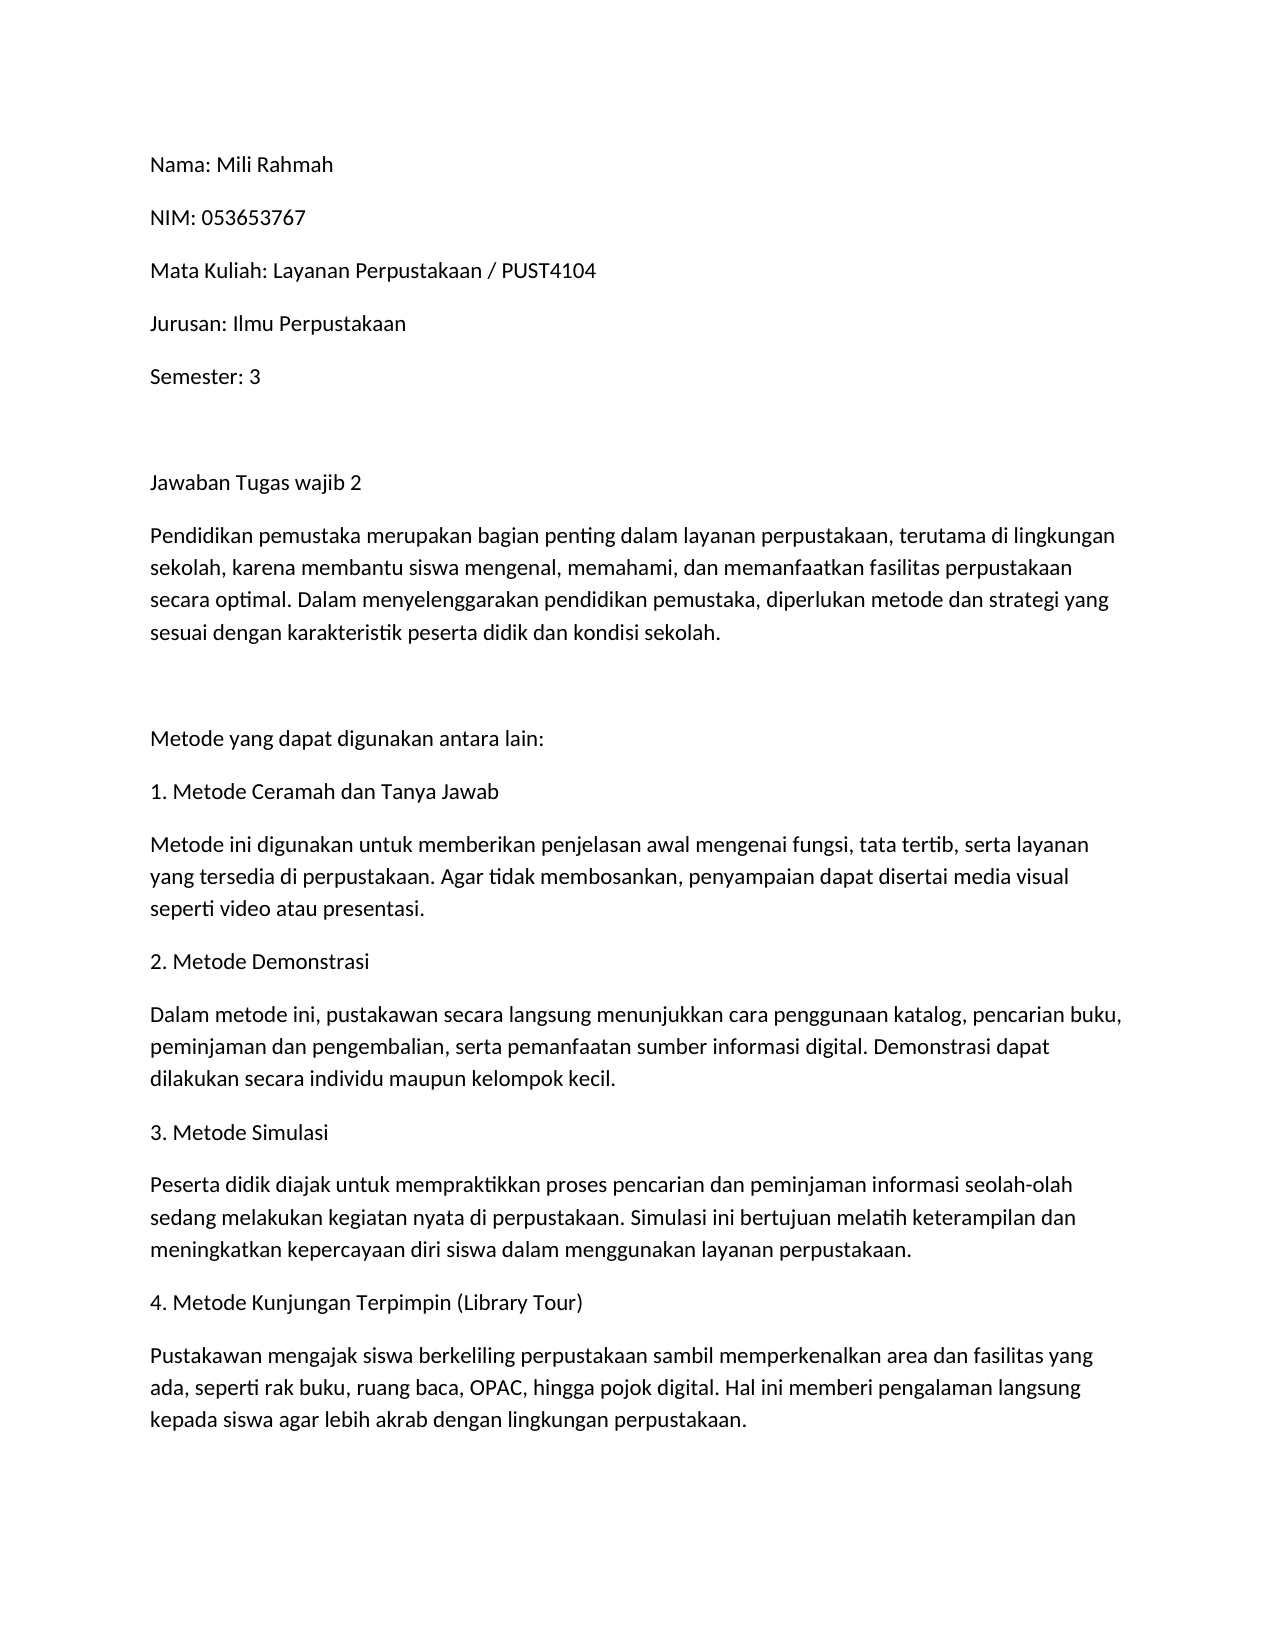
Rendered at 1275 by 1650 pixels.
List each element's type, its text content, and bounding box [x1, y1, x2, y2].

text Metode yang dapat digunakan antara lain: [150, 724, 1125, 752]
text Metode ini digunakan untuk memberikan penjelasan awal mengenai fungsi, tata tertib, serta layanan yang tersedia di perpustakaan. Agar tidak membosankan, penyampaian dapat disertai media visual seperti video atau presentasi. [150, 830, 1125, 922]
text NIM: 053653767 [150, 203, 1125, 231]
text 4. Metode Kunjungan Terpimpin (Library Tour) [150, 1288, 1125, 1316]
text 2. Metode Demonstrasi [150, 947, 1125, 975]
text Mata Kuliah: Layanan Perpustakaan / PUST4104 [150, 256, 1125, 284]
text Semester: 3 [150, 362, 1125, 390]
text Jawaban Tugas wajib 2 [150, 468, 1125, 496]
text Dalam metode ini, pustakawan secara langsung menunjukkan cara penggunaan katalog, pencarian buku, peminjaman dan pengembalian, serta pemanfaatan sumber informasi digital. Demonstrasi dapat dilakukan secara individu maupun kelompok kecil. [150, 1000, 1125, 1093]
text Pendidikan pemustaka merupakan bagian penting dalam layanan perpustakaan, terutama di lingkungan sekolah, karena membantu siswa mengenal, memahami, dan memanfaatkan fasilitas perpustakaan secara optimal. Dalam menyelenggarakan pendidikan pemustaka, diperlukan metode dan strategi yang sesuai dengan karakteristik peserta didik dan kondisi sekolah. [150, 521, 1125, 646]
text Peserta didik diajak untuk mempraktikkan proses pencarian dan peminjaman informasi seolah-olah sedang melakukan kegiatan nyata di perpustakaan. Simulasi ini bertujuan melatih keterampilan dan meningkatkan kepercayaan diri siswa dalam menggunakan layanan perpustakaan. [150, 1171, 1125, 1263]
text Pustakawan mengajak siswa berkeliling perpustakaan sambil memperkenalkan area dan fasilitas yang ada, seperti rak buku, ruang baca, OPAC, hingga pojok digital. Hal ini memberi pengalaman langsung kepada siswa agar lebih akrab dengan lingkungan perpustakaan. [150, 1341, 1125, 1433]
text 3. Metode Simulasi [150, 1118, 1125, 1146]
text 1. Metode Ceramah dan Tanya Jawab [150, 777, 1125, 805]
text Jurusan: Ilmu Perpustakaan [150, 309, 1125, 337]
text Nama: Mili Rahmah [150, 150, 1125, 178]
